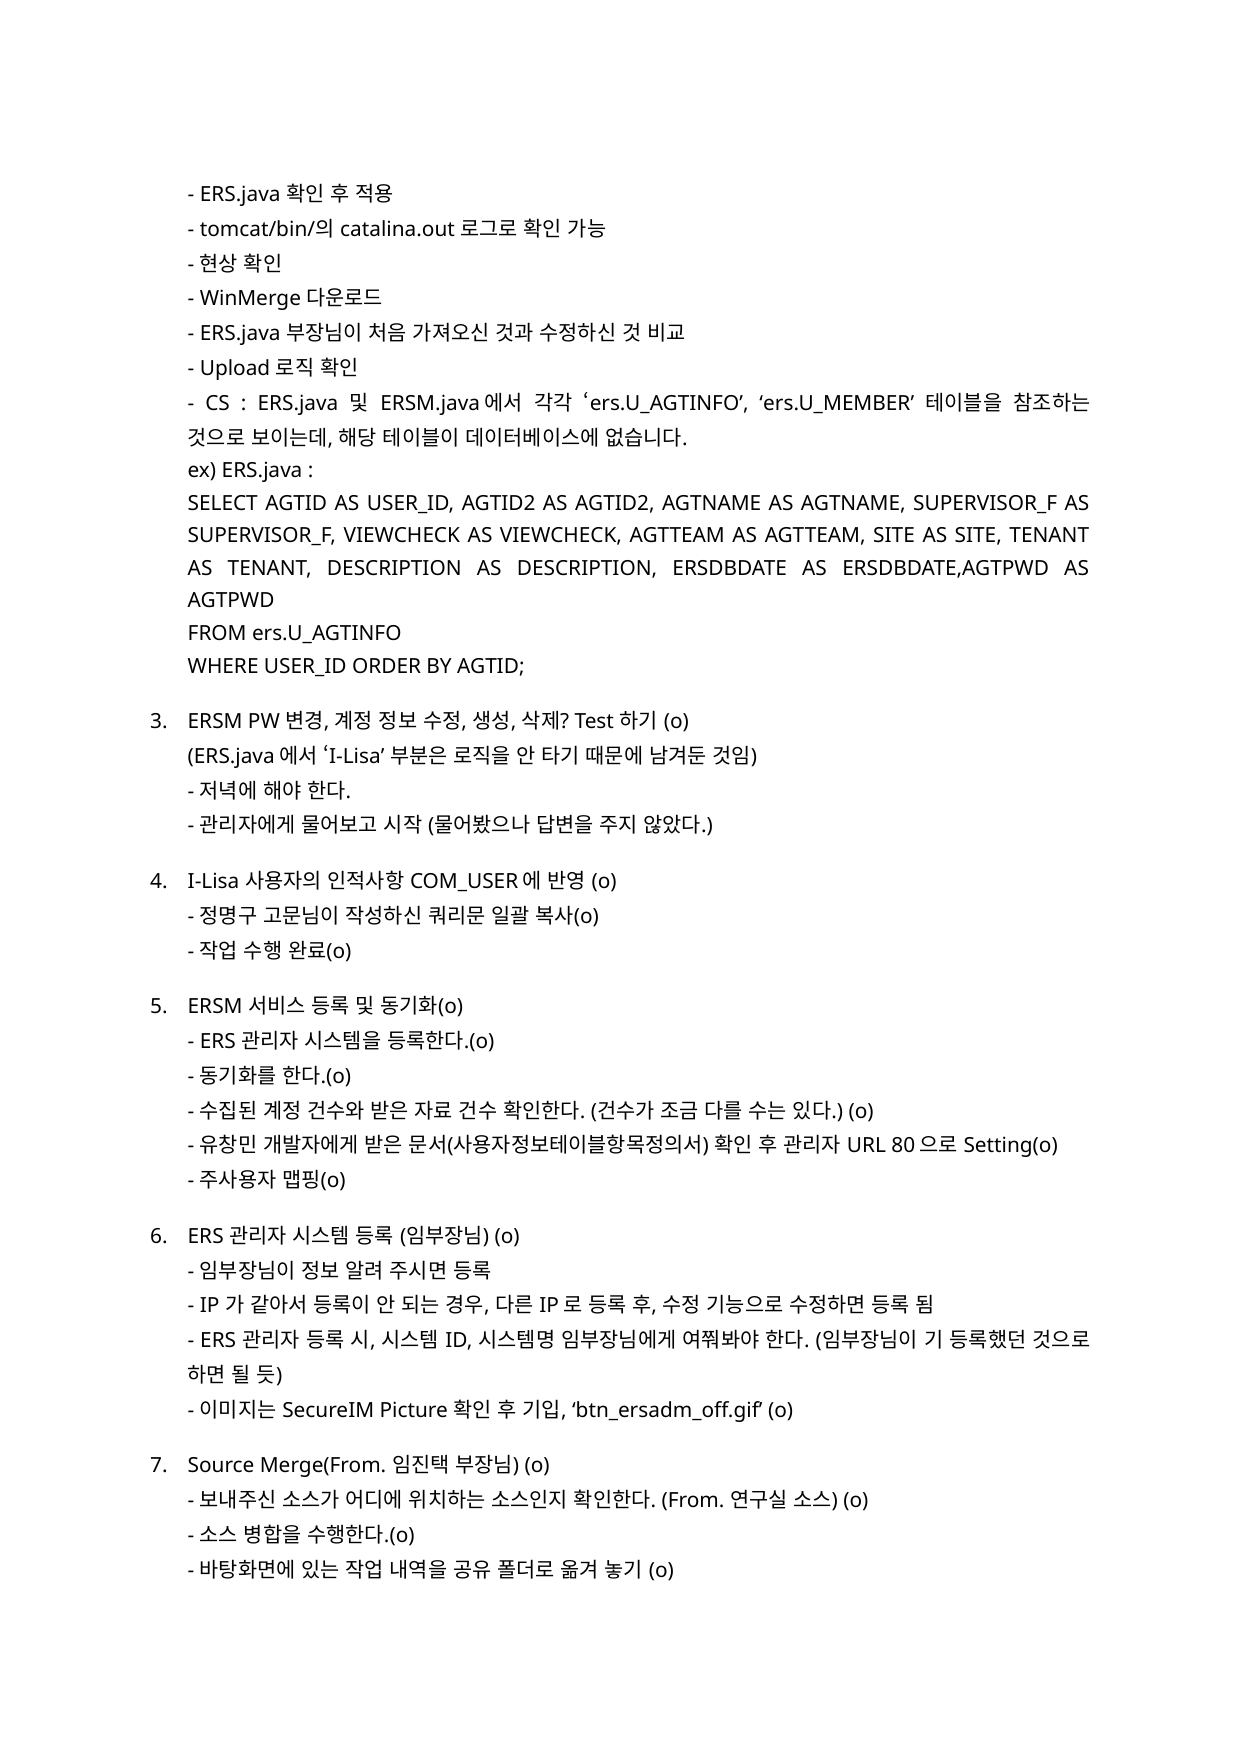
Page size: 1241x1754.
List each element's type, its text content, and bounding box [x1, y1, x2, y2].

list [150, 177, 1090, 679]
list ERS 관리자 시스템 등록 (임부장님) (o) - 임부장님이 정보 알려 주시면 등록 - IP 가 같아서 등록이 안 되는 경우, 다른 IP로 등록 후, 수정 기능으로 수정하면 등록 됨 - ERS 관리자 등록 시, 시스템 ID, 시스템명 임부장님에게 여쭤봐야 한다. (임부장님이 기 등록했던 것으로 하면 될 듯) - 이미지는 SecureIM Picture 확인 후 기입, ‘btn_ersadm_off.gif’ (o) [150, 1219, 1090, 1423]
list ERSM PW 변경, 계정 정보 수정, 생성, 삭제? Test 하기 (o) (ERS.java에서 ‘I-Lisa’ 부분은 로직을 안 타기 때문에 남겨둔 것임) - 저녁에 해야 한다. - 관리자에게 물어보고 시작 (물어봤으나 답변을 주지 않았다.) [150, 704, 1090, 839]
list ERSM 서비스 등록 및 동기화(o) - ERS 관리자 시스템을 등록한다.(o) - 동기화를 한다.(o) - 수집된 계정 건수와 받은 자료 건수 확인한다. (건수가 조금 다를 수는 있다.) (o) - 유창민 개발자에게 받은 문서(사용자정보테이블항목정의서) 확인 후 관리자 URL 80으로 Setting(o) - 주사용자 맵핑(o) [150, 989, 1090, 1194]
list I-Lisa 사용자의 인적사항 COM_USER에 반영 (o) - 정명구 고문님이 작성하신 쿼리문 일괄 복사(o) - 작업 수행 완료(o) [150, 864, 1090, 964]
list Source Merge(From. 임진택 부장님) (o) - 보내주신 소스가 어디에 위치하는 소스인지 확인한다. (From. 연구실 소스) (o) - 소스 병합을 수행한다.(o) - 바탕화면에 있는 작업 내역을 공유 폴더로 옮겨 놓기 (o) [150, 1449, 1090, 1583]
